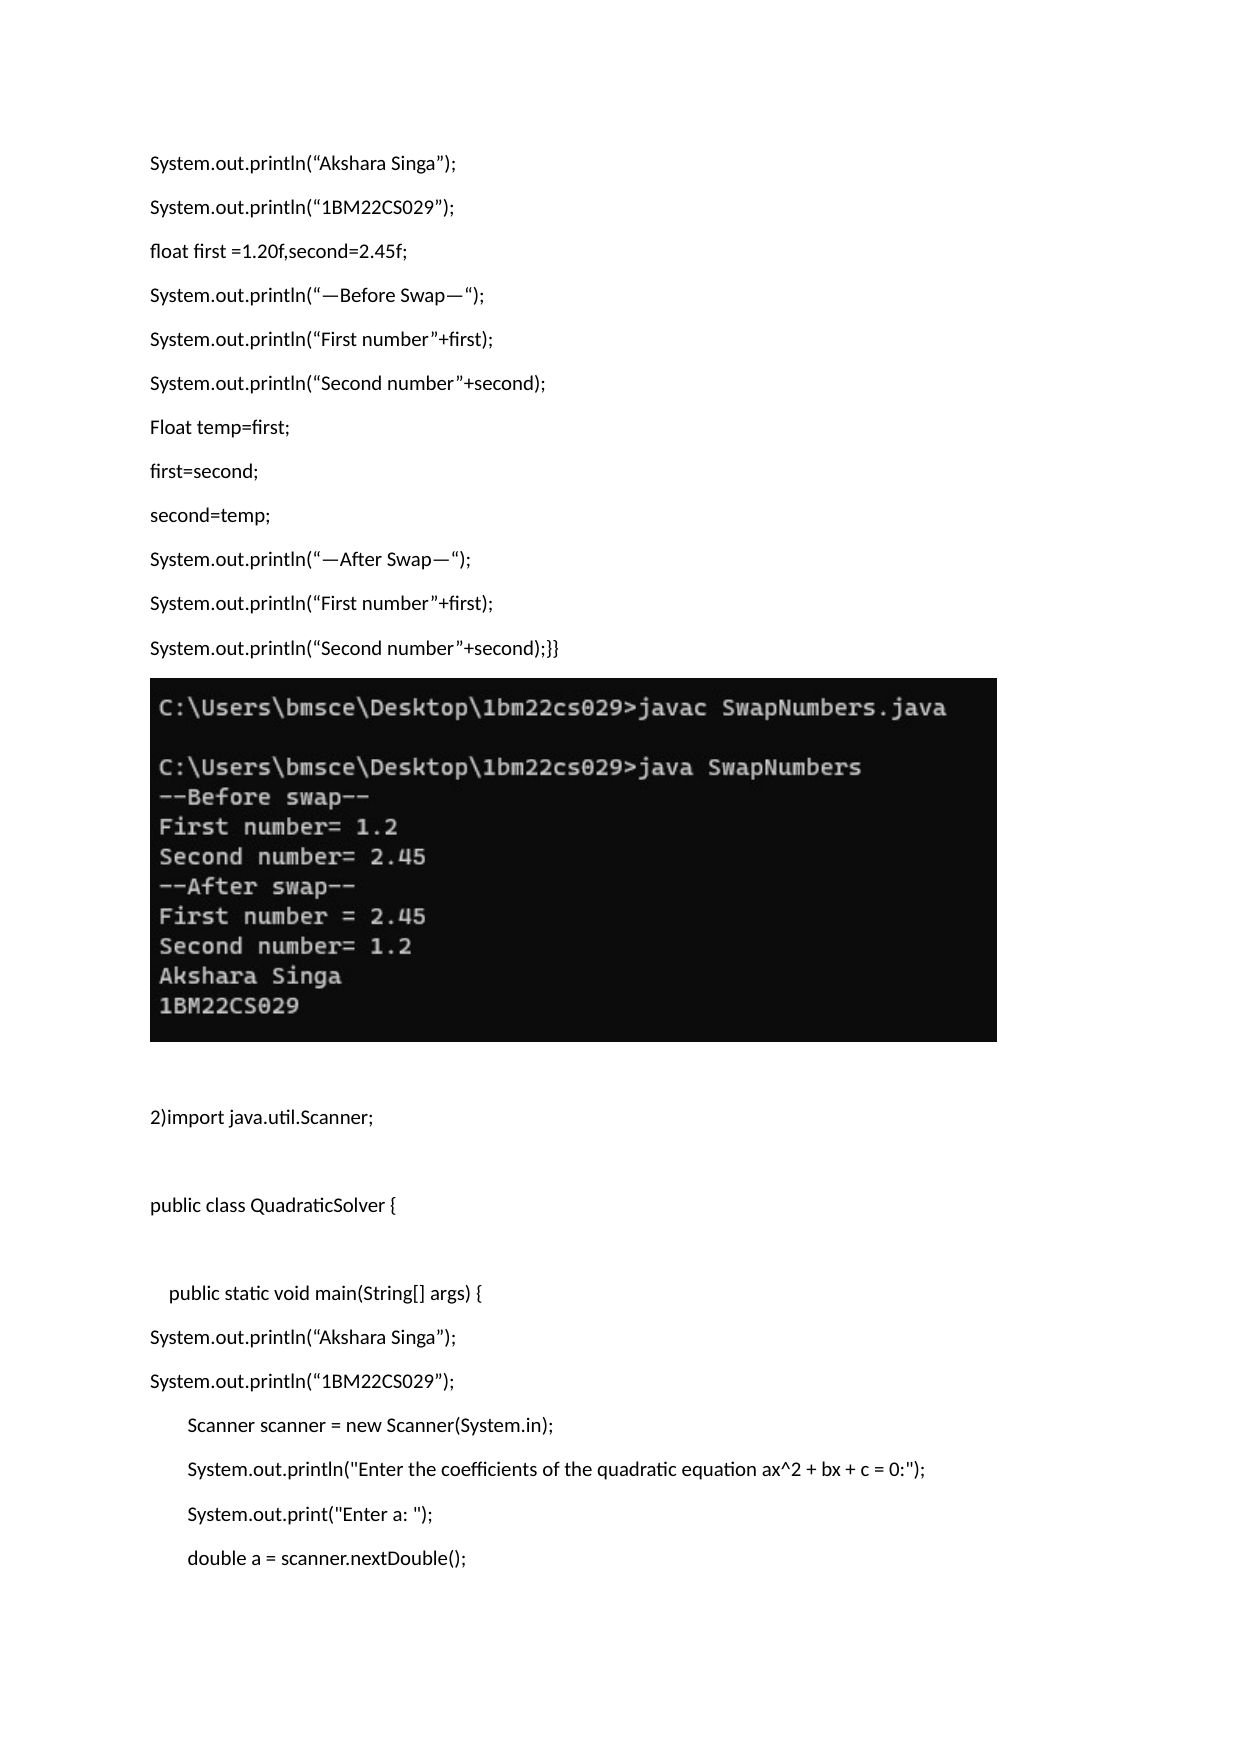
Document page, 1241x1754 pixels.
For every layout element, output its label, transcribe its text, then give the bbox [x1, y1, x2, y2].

text System.out.println(“Akshara Singa”); [150, 150, 1090, 175]
text public static void main(String[] args) { [150, 1280, 1090, 1306]
text System.out.println(“Akshara Singa”); [150, 1324, 1090, 1350]
text System.out.println(“1BM22CS029”); [150, 194, 1090, 219]
text System.out.println(“First number”+first); [150, 591, 1090, 616]
text System.out.println(“—After Swap—“); [150, 547, 1090, 572]
text System.out.println(“1BM22CS029”); [150, 1368, 1090, 1394]
text first=second; [150, 458, 1090, 484]
text System.out.println(“—Before Swap—“); [150, 282, 1090, 308]
text Scanner scanner = new Scanner(System.in); [150, 1413, 1090, 1438]
text System.out.println(“Second number”+second);}} [150, 635, 1090, 660]
text second=temp; [150, 502, 1090, 528]
text float first =1.20f,second=2.45f; [150, 238, 1090, 263]
text 2)import java.util.Scanner; [150, 1104, 1090, 1129]
text System.out.println(“First number”+first); [150, 326, 1090, 352]
picture [150, 678, 997, 1042]
text double a = scanner.nextDouble(); [150, 1545, 1090, 1570]
text Float temp=first; [150, 414, 1090, 440]
text System.out.println("Enter the coefficients of the quadratic equation ax^2 + bx + c = 0:"); [150, 1457, 1090, 1482]
text public class QuadraticSolver { [150, 1192, 1090, 1218]
text System.out.print("Enter a: "); [150, 1501, 1090, 1526]
text System.out.println(“Second number”+second); [150, 370, 1090, 396]
